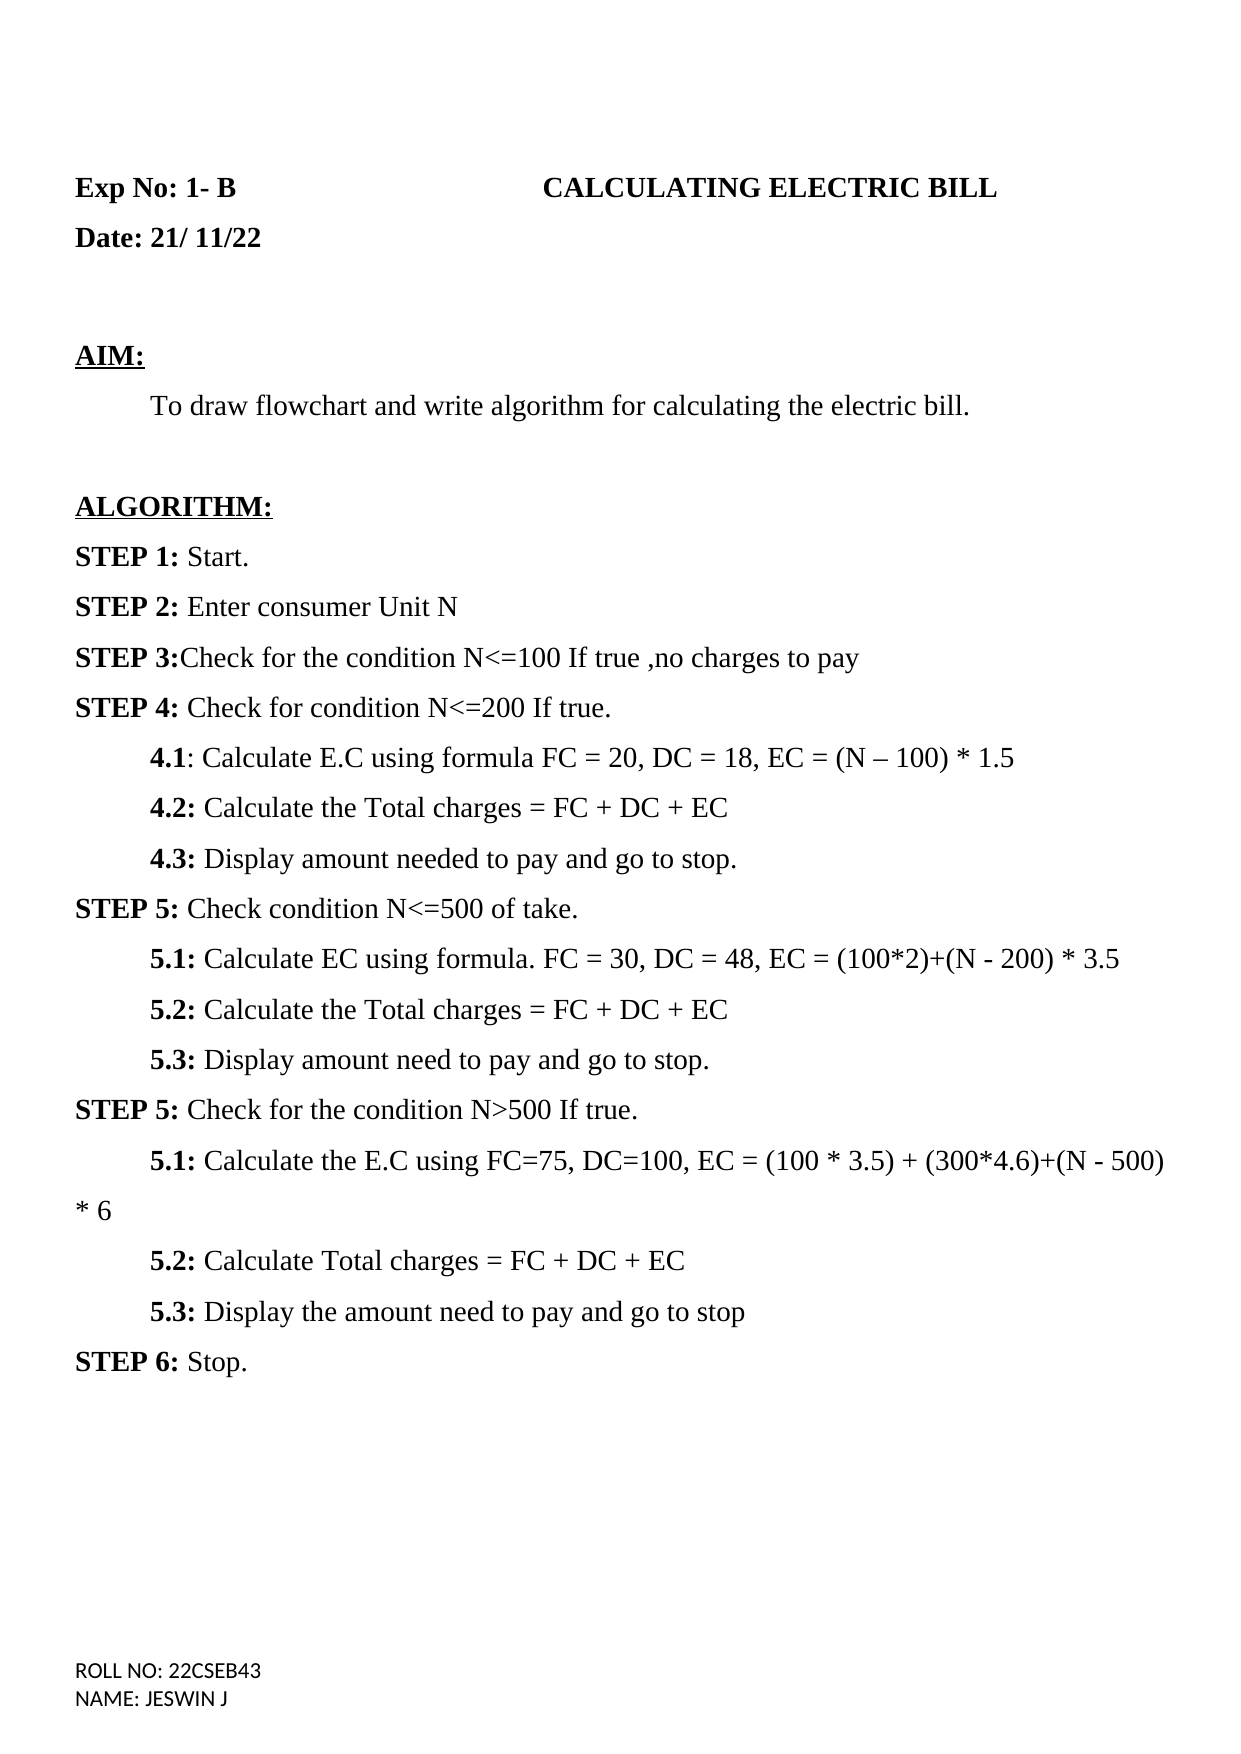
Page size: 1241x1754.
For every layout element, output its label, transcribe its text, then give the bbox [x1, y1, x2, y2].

text 5.1: Calculate the E.C using FC=75, DC=100, EC = (100 * 3.5) + (300*4.6)+(N - 500) * 6 [75, 1143, 1165, 1227]
text ALGORITHM: [75, 489, 1165, 522]
text STEP 1: Start. [75, 539, 1165, 573]
text 4.2: Calculate the Total charges = FC + DC + EC [75, 791, 1165, 824]
text STEP 3:Check for the condition N<=100 If true ,no charges to pay [75, 640, 1165, 673]
table_header Exp No: 1- B Date: 21/ 11/22 [64, 170, 336, 267]
text 4.1: Calculate E.C using formula FC = 20, DC = 18, EC = (N – 100) * 1.5 [75, 740, 1165, 774]
text 5.2: Calculate Total charges = FC + DC + EC [75, 1243, 1165, 1277]
text STEP 4: Check for condition N<=200 If true. [75, 690, 1165, 723]
text 4.3: Display amount needed to pay and go to stop. [75, 841, 1165, 874]
text 5.2: Calculate the Total charges = FC + DC + EC [150, 992, 1165, 1025]
text CALCULATING ELECTRIC BILL [336, 170, 1165, 204]
text STEP 6: Stop. [75, 1344, 1165, 1378]
text 5.1: Calculate EC using formula. FC = 30, DC = 48, EC = (100*2)+(N - 200) * 3.5 [75, 942, 1165, 975]
text AIM: [75, 338, 1165, 371]
text STEP 2: Enter consumer Unit N [75, 589, 1165, 623]
text STEP 5: Check for the condition N>500 If true. [75, 1092, 1165, 1126]
text STEP 5: Check condition N<=500 of take. [75, 891, 1165, 925]
text To draw flowchart and write algorithm for calculating the electric bill. [75, 388, 1165, 422]
text 5.3: Display the amount need to pay and go to stop [75, 1294, 1165, 1327]
text 5.3: Display amount need to pay and go to stop. [75, 1042, 1165, 1076]
